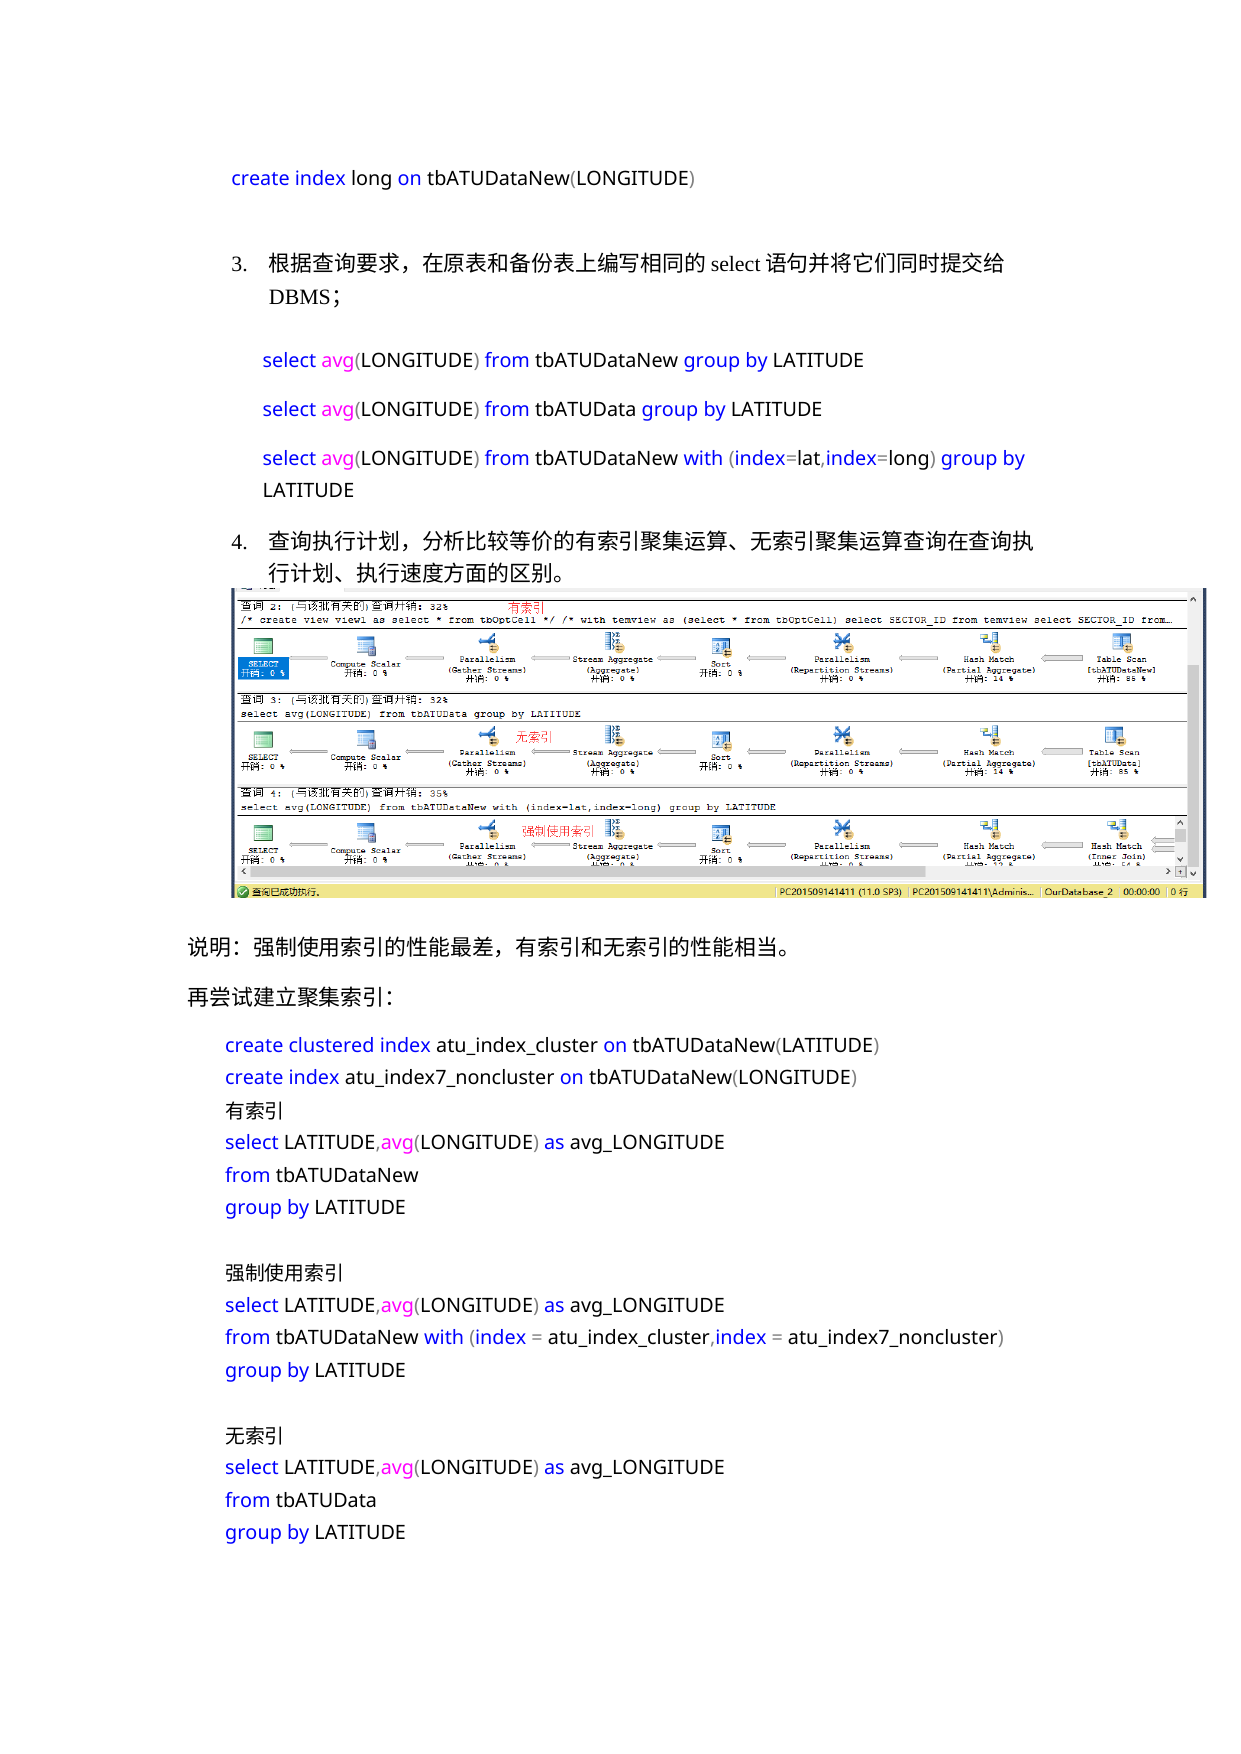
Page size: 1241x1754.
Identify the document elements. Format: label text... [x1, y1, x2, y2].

picture [231, 588, 1207, 898]
list 查询执行计划，分析比较等价的有索引聚集运算、无索引聚集运算查询在查询执行计划、执行速度方面的区别。 [231, 523, 1053, 588]
text select avg(LONGITUDE) from tbATUDataNew with (index=lat,index=long) group by LATITUDE [262, 442, 1053, 507]
list 强制使用索引 [225, 1256, 1053, 1288]
text create index long on tbATUDataNew(LONGITUDE) [231, 162, 1053, 194]
list select LATITUDE,avg(LONGITUDE) as avg_LONGITUDE [225, 1126, 1053, 1158]
list create index atu_index7_noncluster on tbATUDataNew(LONGITUDE) [225, 1061, 1053, 1093]
list group by LATITUDE [225, 1516, 1053, 1548]
text 说明：强制使用索引的性能最差，有索引和无索引的性能相当。 [187, 930, 1053, 962]
list create clustered index atu_index_cluster on tbATUDataNew(LATITUDE) [225, 1028, 1053, 1061]
list from tbATUDataNew [225, 1158, 1053, 1191]
text select avg(LONGITUDE) from tbATUDataNew group by LATITUDE [262, 343, 1053, 376]
text select avg(LONGITUDE) from tbATUData group by LATITUDE [262, 392, 1053, 425]
list from tbATUData [225, 1483, 1053, 1516]
list select LATITUDE,avg(LONGITUDE) as avg_LONGITUDE [225, 1288, 1053, 1321]
list group by LATITUDE [225, 1191, 1053, 1223]
list 无索引 [225, 1418, 1053, 1451]
list 根据查询要求，在原表和备份表上编写相同的select语句并将它们同时提交给DBMS； [231, 246, 1053, 311]
list select LATITUDE,avg(LONGITUDE) as avg_LONGITUDE [225, 1451, 1053, 1483]
text 再尝试建立聚集索引： [187, 979, 1053, 1012]
list from tbATUDataNew with (index = atu_index_cluster,index = atu_index7_noncluster) [225, 1321, 1053, 1353]
list group by LATITUDE [225, 1353, 1053, 1386]
list 有索引 [225, 1093, 1053, 1126]
